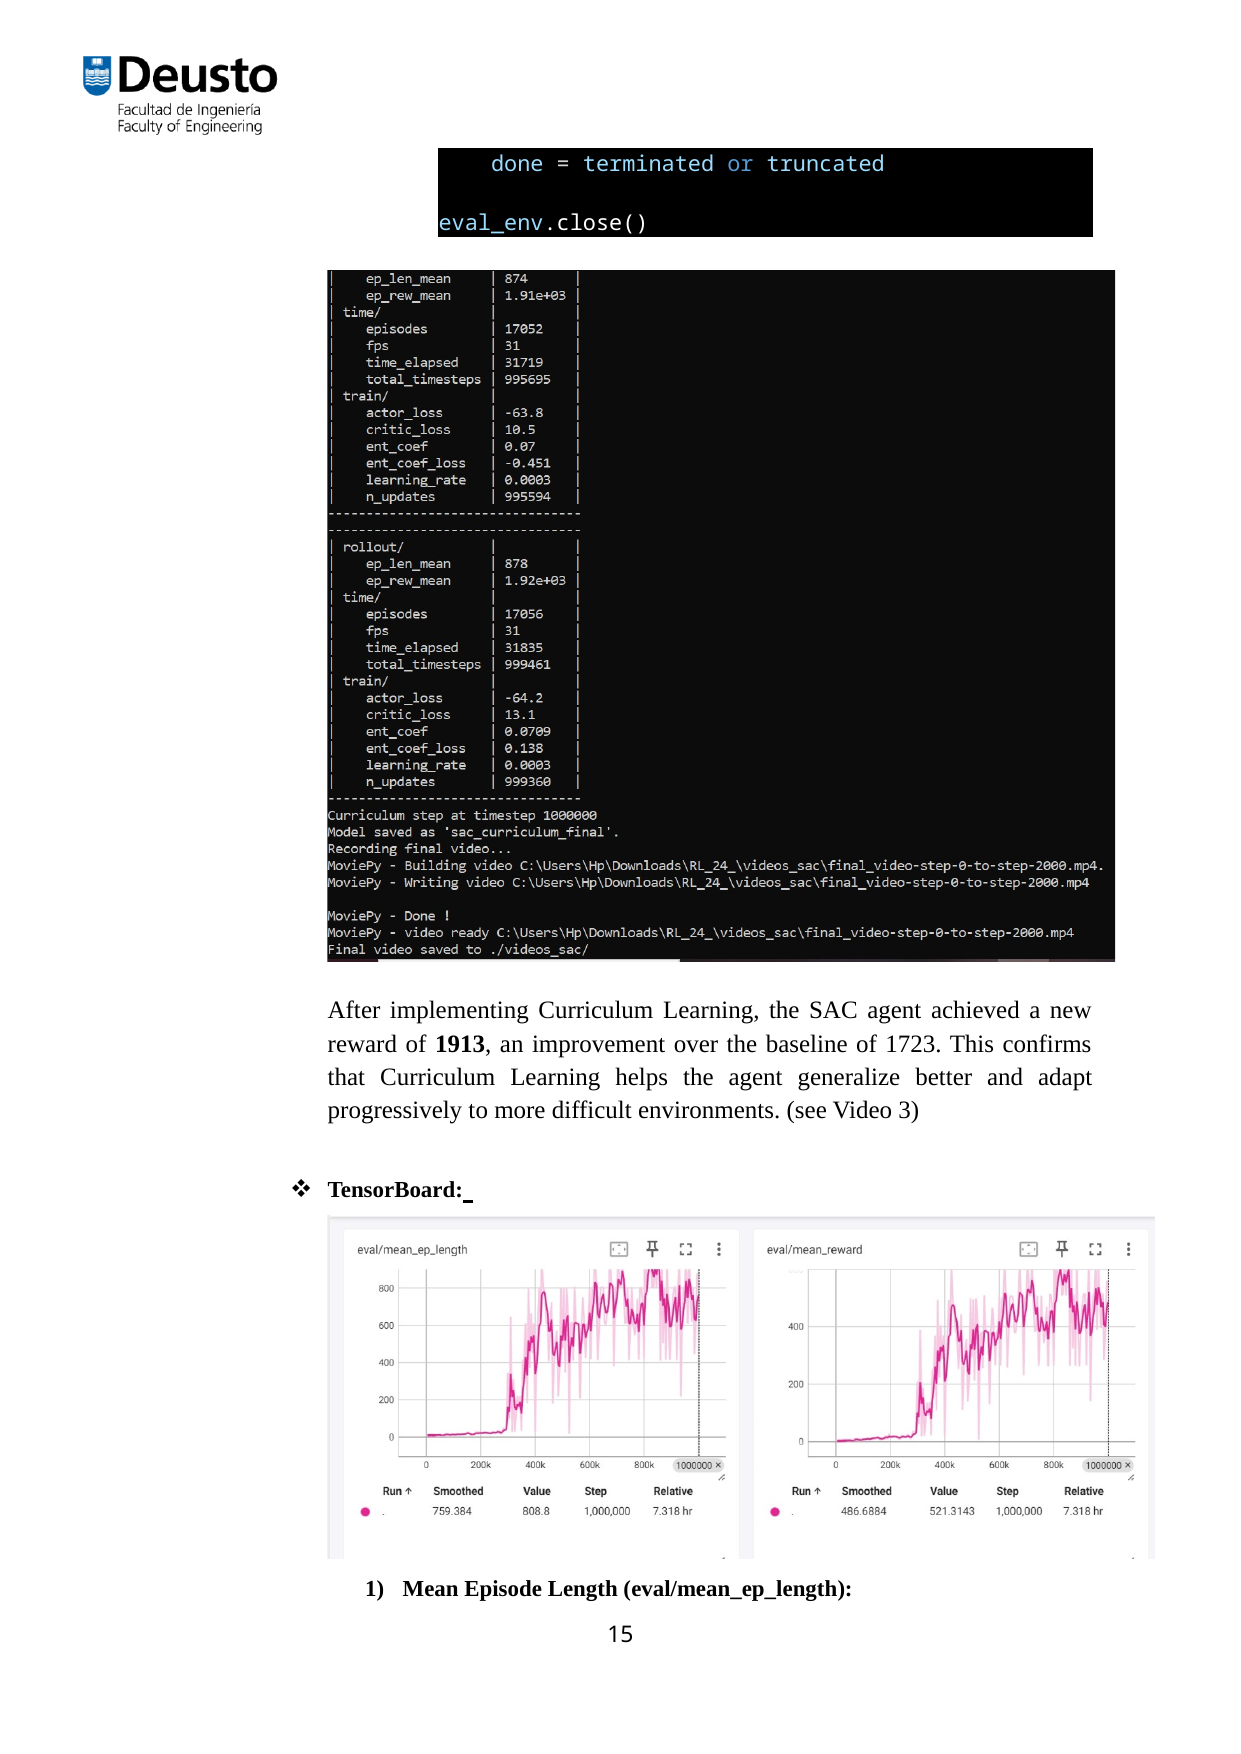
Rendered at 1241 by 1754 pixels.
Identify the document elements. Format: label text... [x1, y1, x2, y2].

text eval_env.close() [438, 207, 1093, 237]
list TensorBoard: [290, 1157, 1093, 1208]
picture [327, 1215, 1155, 1559]
picture [327, 266, 1116, 962]
list Mean Episode Length (eval/mean_ep_length): [365, 1575, 1093, 1601]
picture [38, 13, 324, 178]
text done = terminated or truncated [438, 148, 1093, 177]
text After implementing Curriculum Learning, the SAC agent achieved a new reward of 1913, an improvement over the baseline of 1723. This confirms that Curriculum Learning helps the agent generalize better and adapt progressively to more difficult environments. (see Video 3) [327, 996, 1093, 1123]
